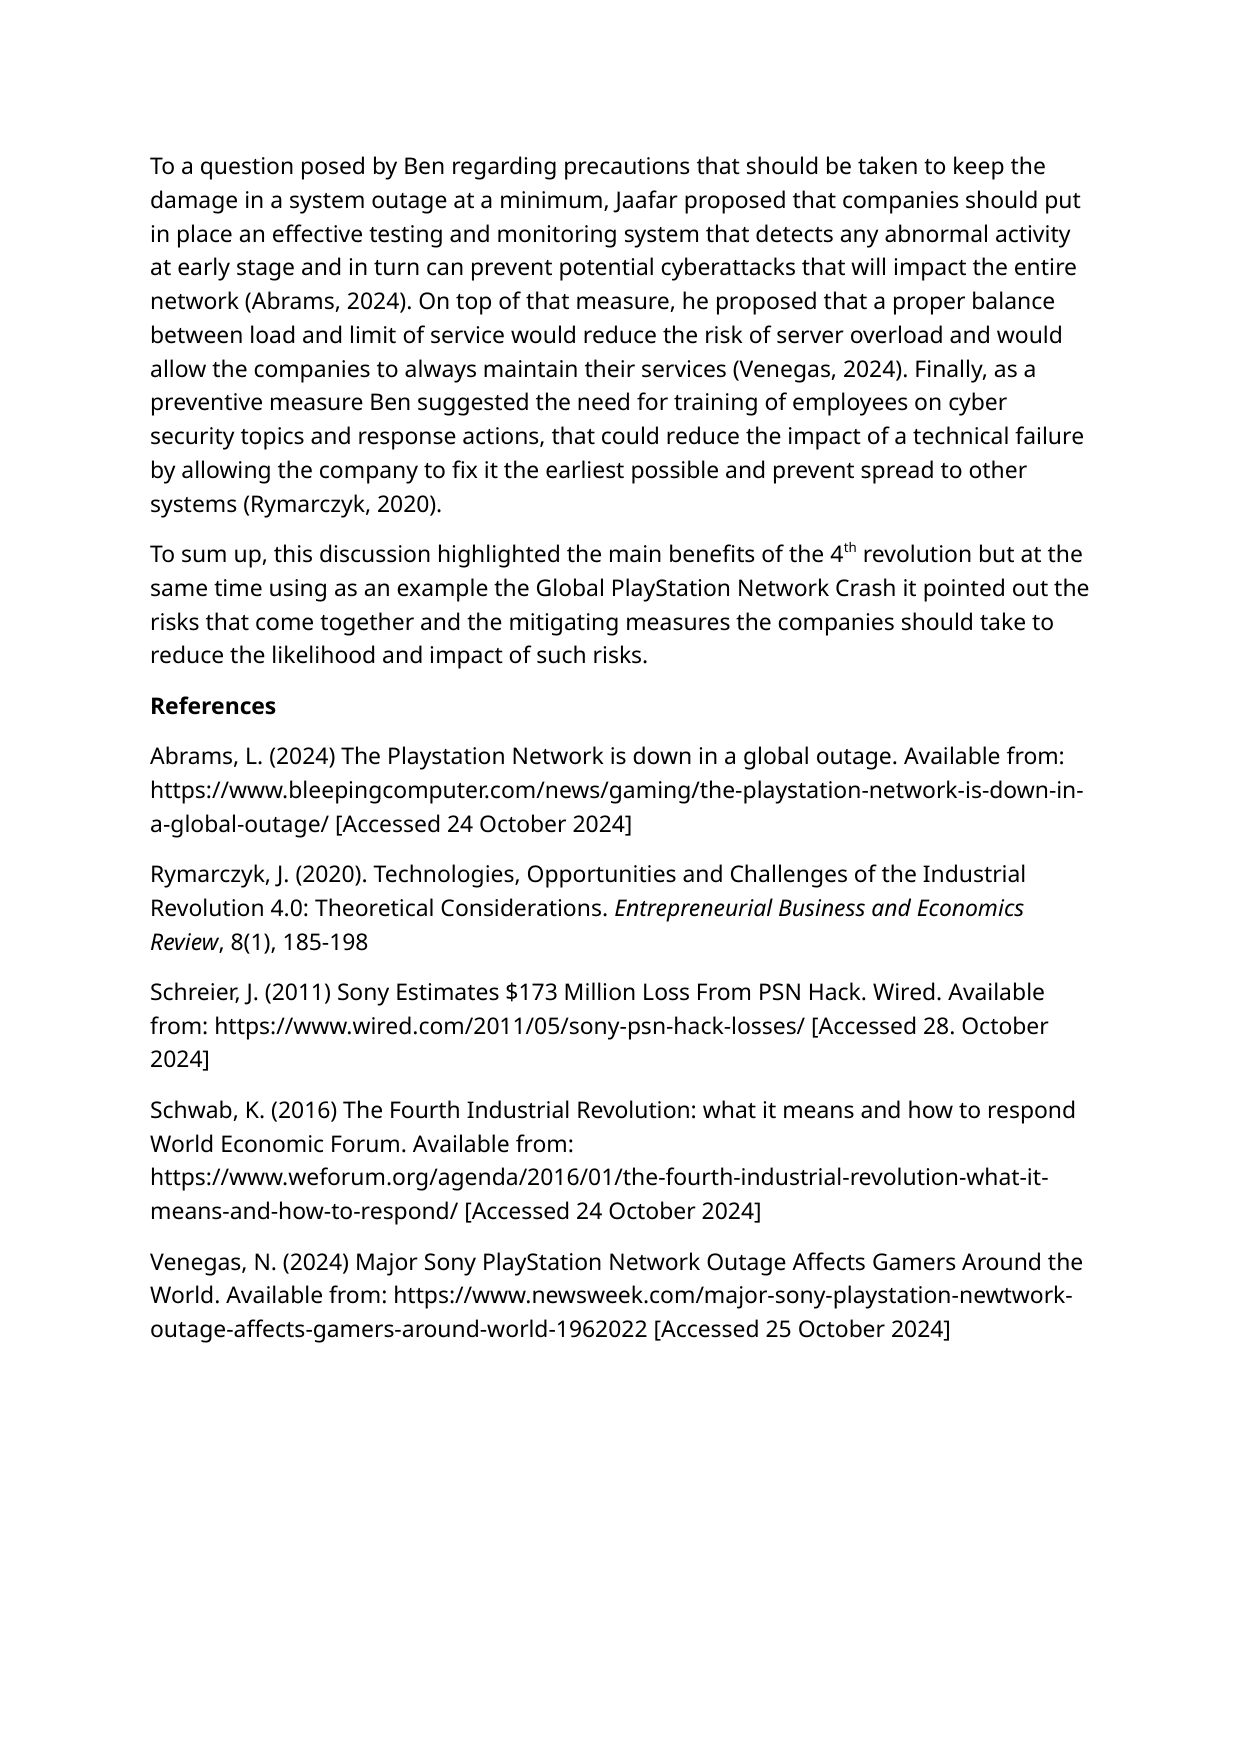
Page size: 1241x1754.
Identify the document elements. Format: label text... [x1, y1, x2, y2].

text To sum up, this discussion highlighted the main benefits of the 4th revolution but at the same time using as an example the Global PlayStation Network Crash it pointed out the risks that come together and the mitigating measures the companies should take to reduce the likelihood and impact of such risks. [150, 538, 1090, 670]
text To a question posed by Ben regarding precautions that should be taken to keep the damage in a system outage at a minimum, Jaafar proposed that companies should put in place an effective testing and monitoring system that detects any abnormal activity at early stage and in turn can prevent potential cyberattacks that will impact the entire network (Abrams, 2024). On top of that measure, he proposed that a proper balance between load and limit of service would reduce the risk of server overload and would allow the companies to always maintain their services (Venegas, 2024). Finally, as a preventive measure Ben suggested the need for training of employees on cyber security topics and response actions, that could reduce the impact of a technical failure by allowing the company to fix it the earliest possible and prevent spread to other systems (Rymarczyk, 2020). [150, 150, 1090, 519]
text Abrams, L. (2024) The Playstation Network is down in a global outage. Available from: https://www.bleepingcomputer.com/news/gaming/the-playstation-network-is-down-in-a-global-outage/ [Accessed 24 October 2024] [150, 740, 1090, 839]
text Venegas, N. (2024) Major Sony PlayStation Network Outage Affects Gamers Around the World. Available from: https://www.newsweek.com/major-sony-playstation-newtwork-outage-affects-gamers-around-world-1962022 [Accessed 25 October 2024] [150, 1245, 1090, 1344]
text Schwab, K. (2016) The Fourth Industrial Revolution: what it means and how to respond World Economic Forum. Available from: https://www.weforum.org/agenda/2016/01/the-fourth-industrial-revolution-what-it-means-and-how-to-respond/ [Accessed 24 October 2024] [150, 1094, 1090, 1226]
text Schreier, J. (2011) Sony Estimates $173 Million Loss From PSN Hack. Wired. Available from: https://www.wired.com/2011/05/sony-psn-hack-losses/ [Accessed 28. October 2024] [150, 976, 1090, 1074]
text Rymarczyk, J. (2020). Technologies, Opportunities and Challenges of the Industrial Revolution 4.0: Theoretical Considerations. Entrepreneurial Business and Economics Review, 8(1), 185-198 [150, 858, 1090, 957]
text References [150, 689, 1090, 721]
